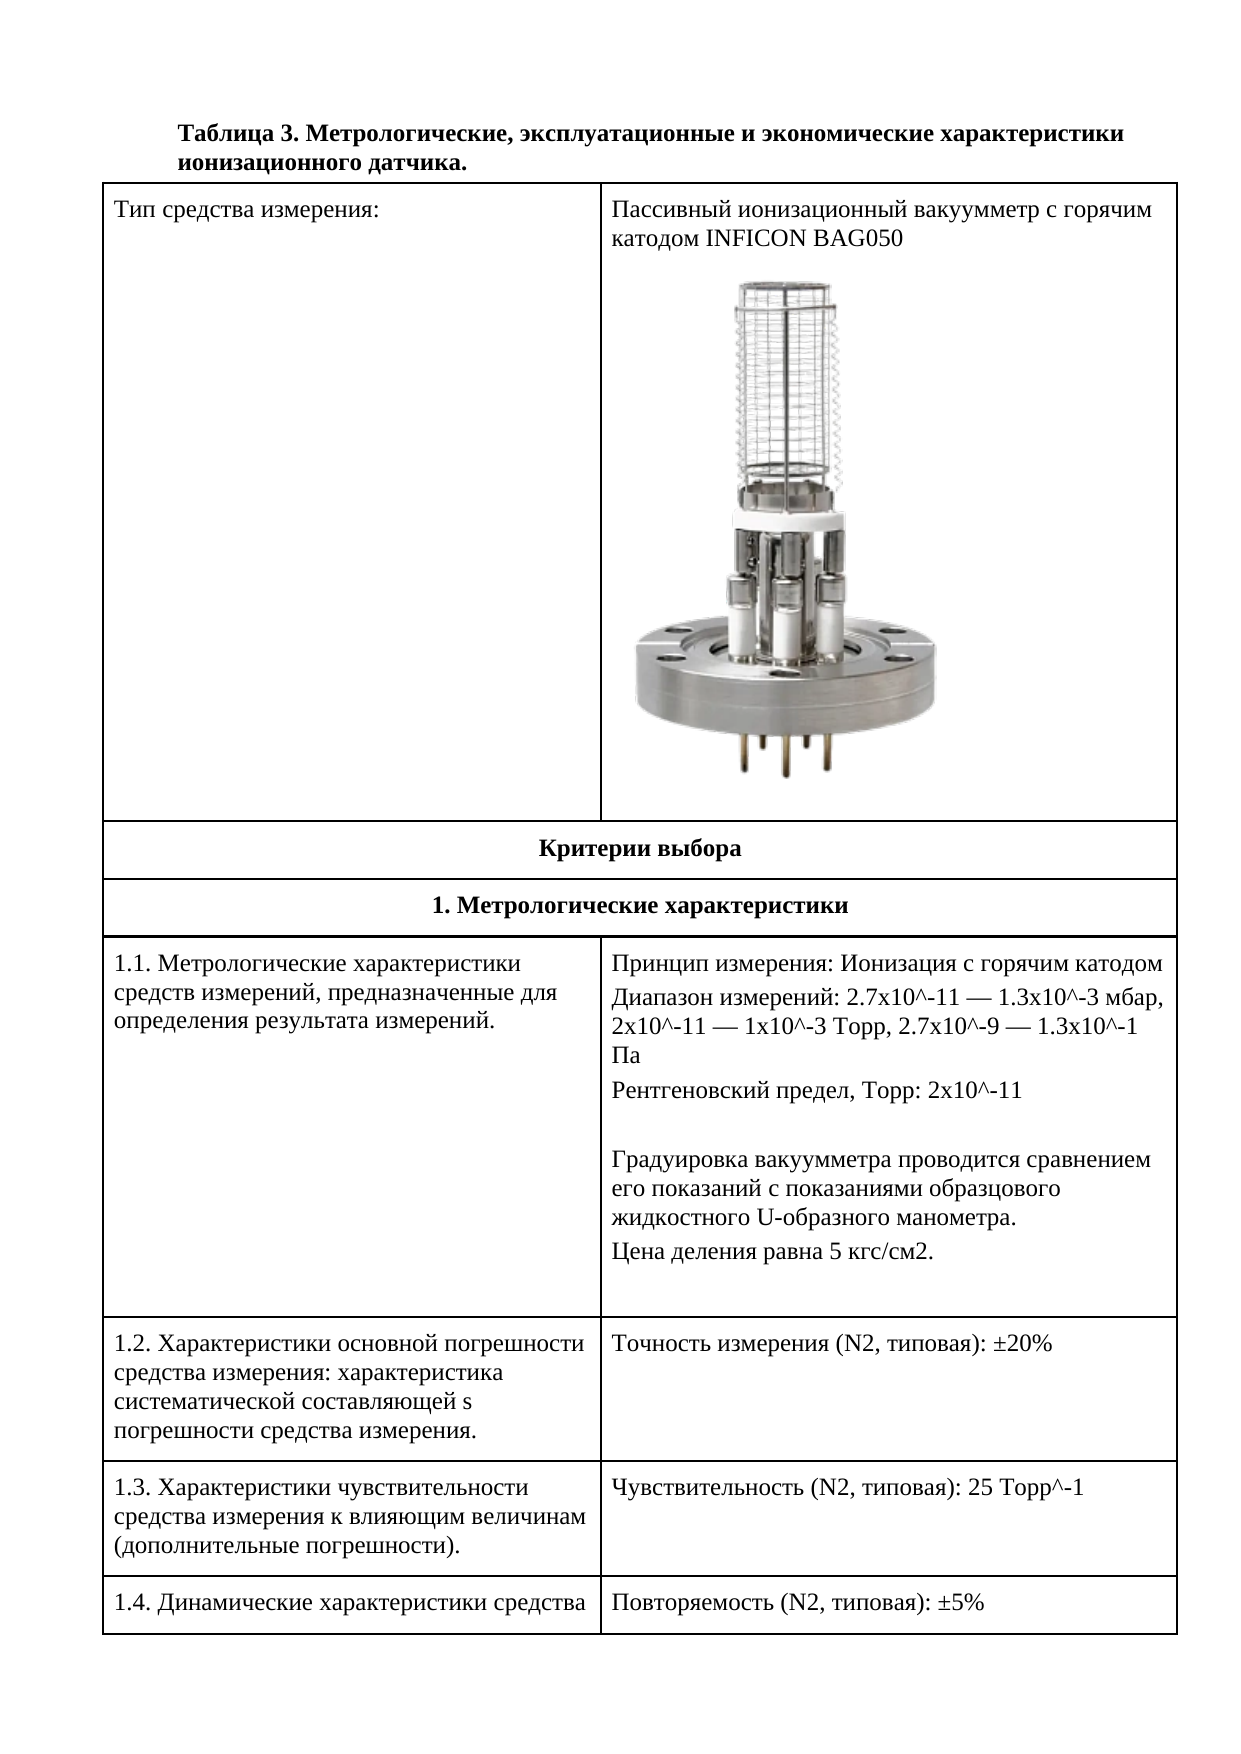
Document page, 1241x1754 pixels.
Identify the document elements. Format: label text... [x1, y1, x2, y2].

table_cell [104, 1577, 600, 1633]
table_cell 1.3. Характеристики чувствительности средства измерения к влияющим величинам (дополнительные погрешности). [104, 1462, 600, 1575]
table_cell 1.2. Характеристики основной погрешности средства измерения: характеристика систематической составляющей s погрешности средства измерения. [104, 1318, 600, 1460]
table_cell 1.1. Метрологические характеристики средств измерений, предназначенные для определения результата измерений. [104, 938, 600, 1316]
table_cell Чувствительность (N2, типовая): 25 Торр^-1 [602, 1462, 1176, 1575]
table_cell Принцип измерения: Ионизация с горячим катодом Диапазон измерений: 2.7х10^-11 — 1.3х10^-3 мбар, 2х10^-11 — 1х10^-3 Торр, 2.7х10^-9 — 1.3х10^-1 Па Рентгеновский предел, Торр: 2х10^-11 Градуировка вакуумметра проводится сравнением его показаний с показаниями образцового жидкостного U-образного манометра. Цена деления равна 5 кгс/см2. [602, 938, 1176, 1316]
text Таблица 3. Метрологические, эксплуатационные и экономические характеристики ионизационного датчика. [177, 118, 1152, 176]
table_cell Критерии выбора [104, 822, 1176, 878]
table_header Тип средства измерения: [104, 184, 600, 820]
picture [611, 257, 963, 804]
table_cell Точность измерения (N2, типовая): ±20% [602, 1318, 1176, 1460]
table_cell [602, 1577, 1176, 1633]
table_cell 1. Метрологические характеристики [104, 880, 1176, 935]
table_header Пассивный ионизационный вакуумметр с горячим катодом INFICON BAG050 [602, 184, 1176, 820]
